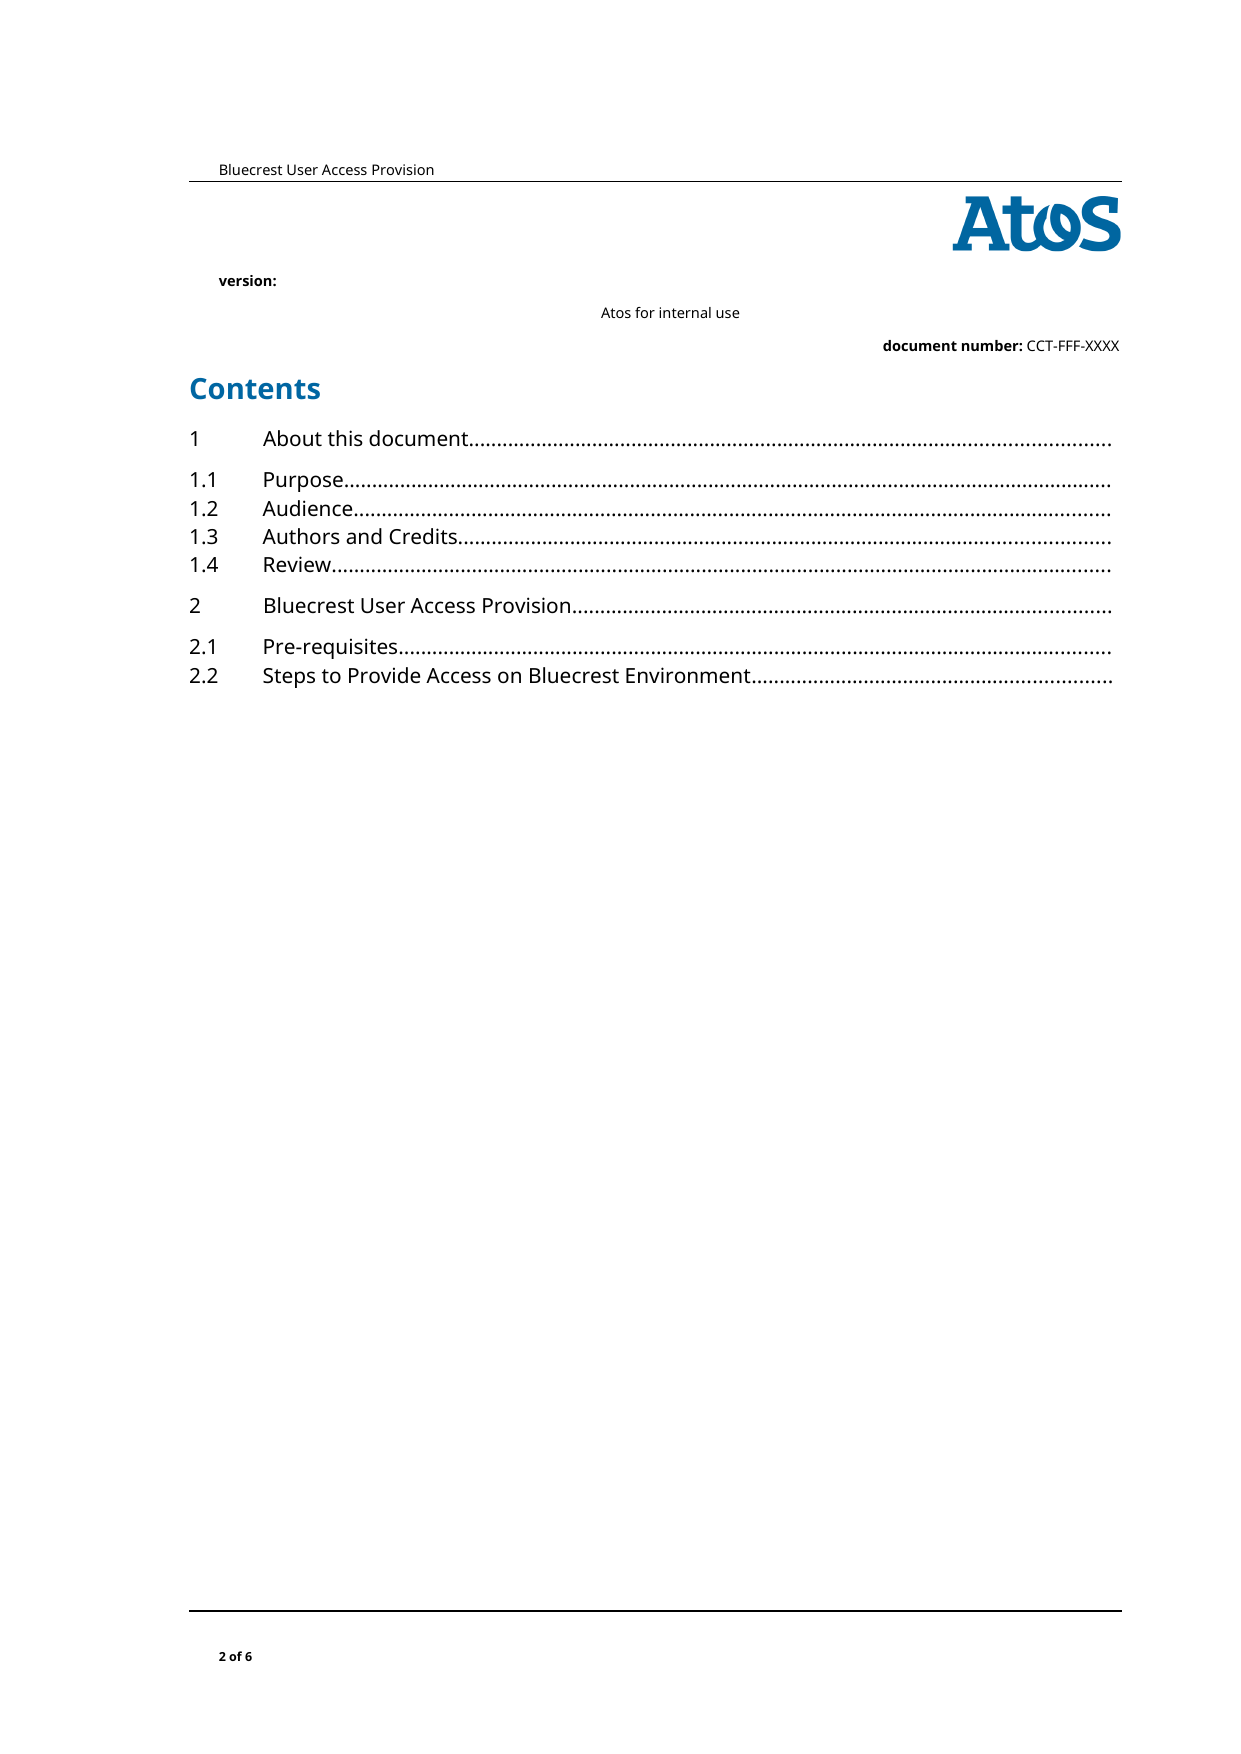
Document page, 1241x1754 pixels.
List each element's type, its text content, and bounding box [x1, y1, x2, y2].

text 2.2 Steps to Provide Access on Bluecrest Environment 5 [189, 661, 1048, 689]
text 2.1 Pre-requisites 5 [189, 632, 1048, 661]
picture [950, 195, 1123, 253]
text 2 Bluecrest User Access Provision 5 [189, 591, 1048, 620]
subtitle Contents [189, 368, 1122, 408]
text 1.3 Authors and Credits 4 [189, 522, 1048, 551]
text 1 About this document 4 [189, 424, 1048, 453]
text 1.2 Audience 4 [189, 494, 1048, 522]
text 1.1 Purpose 4 [189, 465, 1048, 494]
text 1.4 Review 4 [189, 551, 1048, 579]
